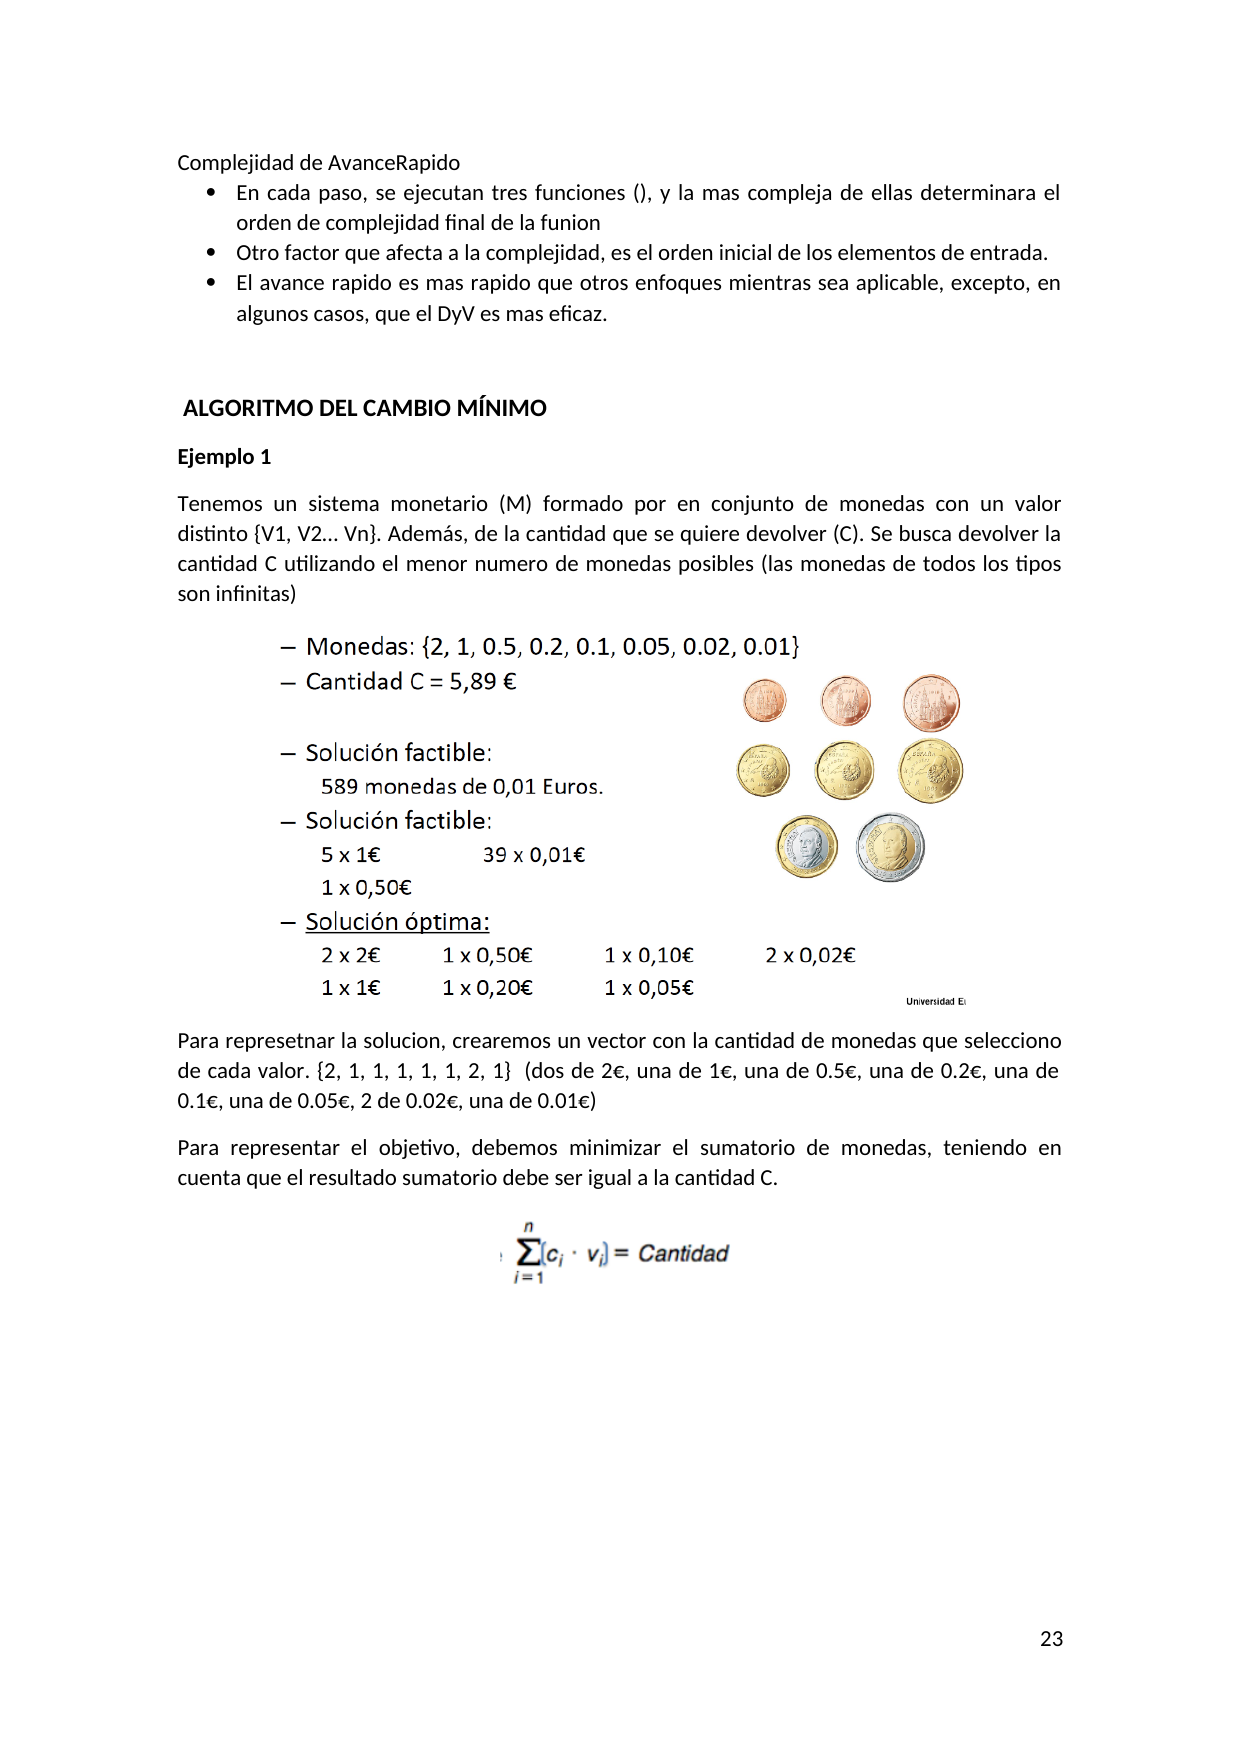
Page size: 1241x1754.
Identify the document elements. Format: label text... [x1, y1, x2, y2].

picture [274, 626, 966, 1007]
list Otro factor que afecta a la complejidad, es el orden inicial de los elementos de entrada. [207, 238, 1063, 266]
picture [500, 1210, 740, 1301]
list En cada paso, se ejecutan tres funciones (), y la mas compleja de ellas determinara el orden de complejidad final de la funion [207, 178, 1063, 236]
text Ejemplo 1 [177, 442, 1063, 470]
text Tenemos un sistema monetario (M) formado por en conjunto de monedas con un valor distinto {V1, V2… Vn}. Además, de la cantidad que se quiere devolver (C). Se busca devolver la cantidad C utilizando el menor numero de monedas posibles (las monedas de todos los tipos son infinitas) [177, 489, 1063, 607]
list El avance rapido es mas rapido que otros enfoques mientras sea aplicable, excepto, en algunos casos, que el DyV es mas eficaz. [207, 268, 1063, 327]
text Para represetnar la solucion, crearemos un vector con la cantidad de monedas que selecciono de cada valor. {2, 1, 1, 1, 1, 1, 2, 1} (dos de 2€, una de 1€, una de 0.5€, una de 0.2€, una de 0.1€, una de 0.05€, 2 de 0.02€, una de 0.01€) [177, 1026, 1063, 1114]
text Complejidad de AvanceRapido [177, 148, 1063, 176]
text ALGORITMO DEL CAMBIO MÍNIMO [177, 392, 1063, 423]
text Para representar el objetivo, debemos minimizar el sumatorio de monedas, teniendo en cuenta que el resultado sumatorio debe ser igual a la cantidad C. [177, 1133, 1063, 1191]
